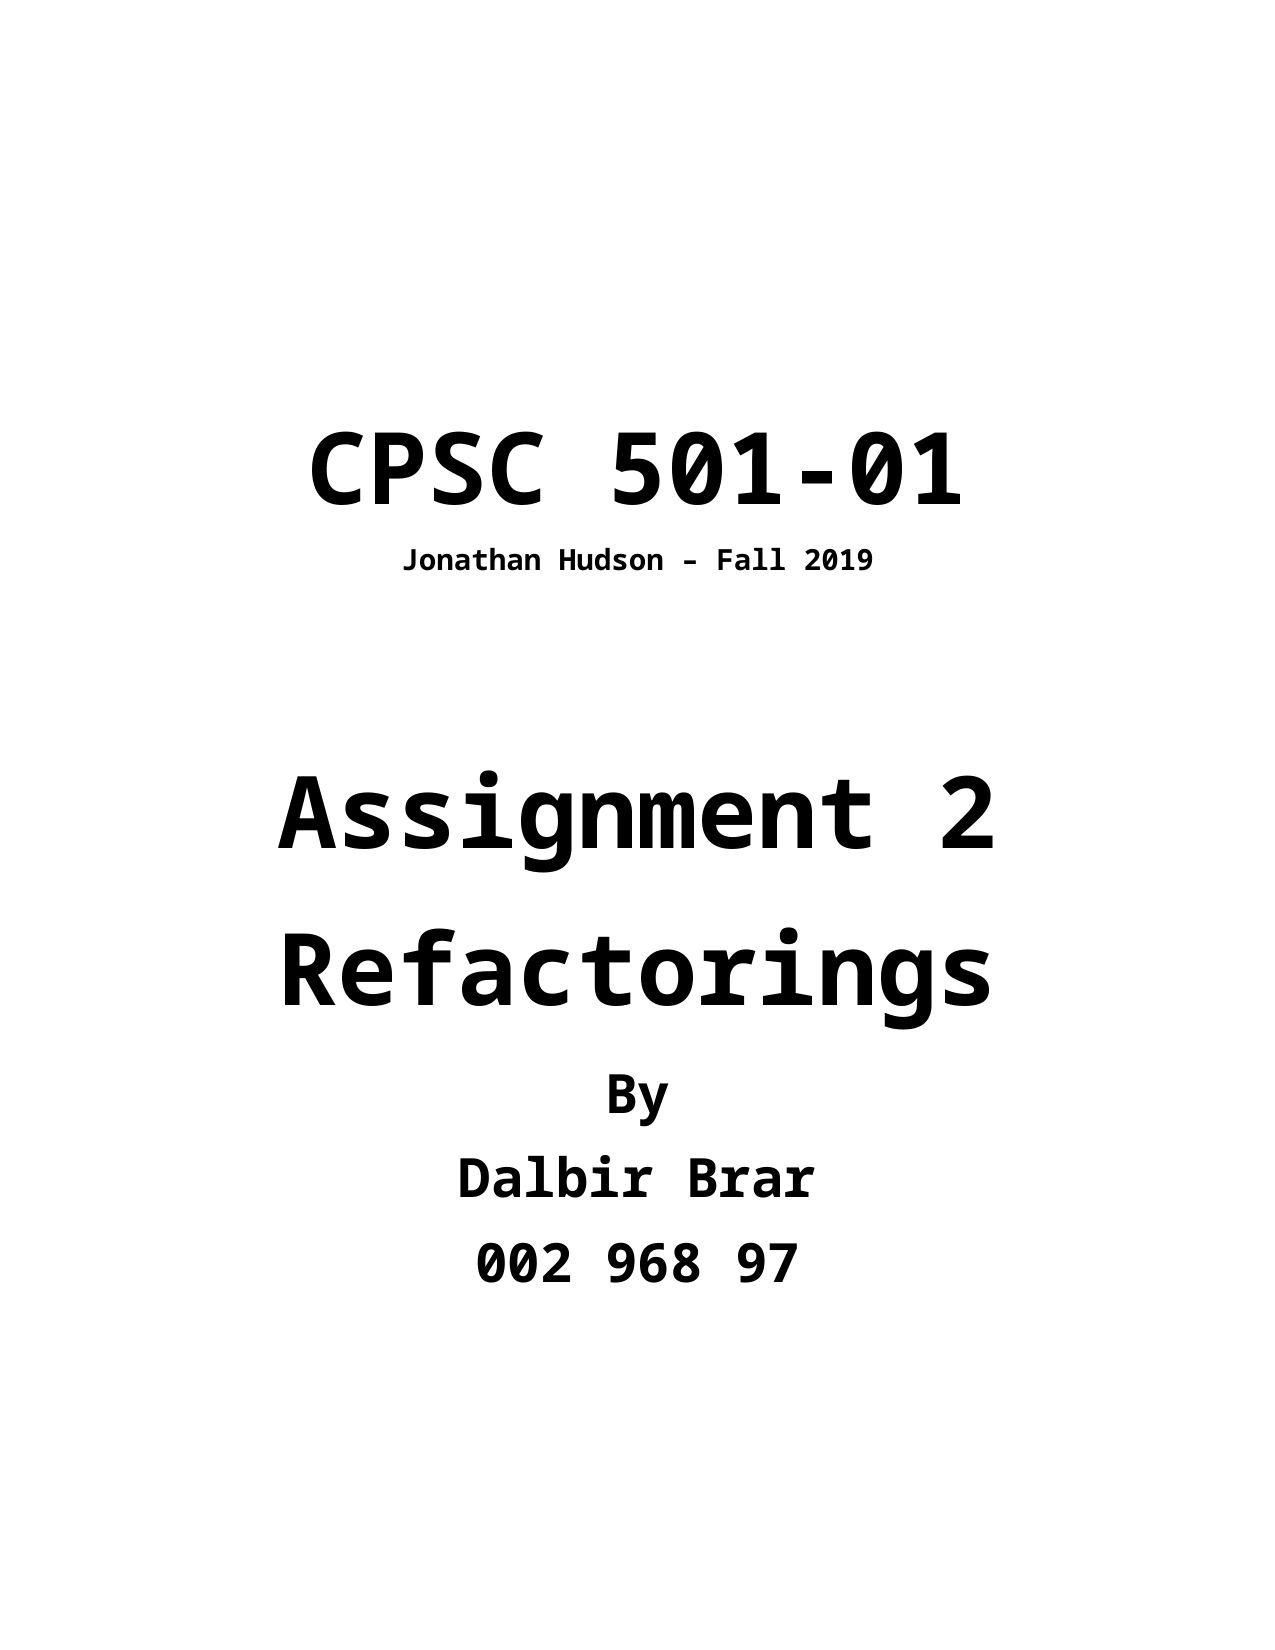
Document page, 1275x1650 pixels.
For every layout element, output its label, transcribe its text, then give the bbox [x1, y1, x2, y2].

text CPSC 501-01 Jonathan Hudson – Fall 2019 [75, 397, 1200, 579]
text Dalbir Brar 002 968 97 [75, 1140, 1200, 1298]
text Refactorings [75, 898, 1200, 1035]
text By [75, 1055, 1200, 1129]
text Assignment 2 [75, 742, 1200, 878]
